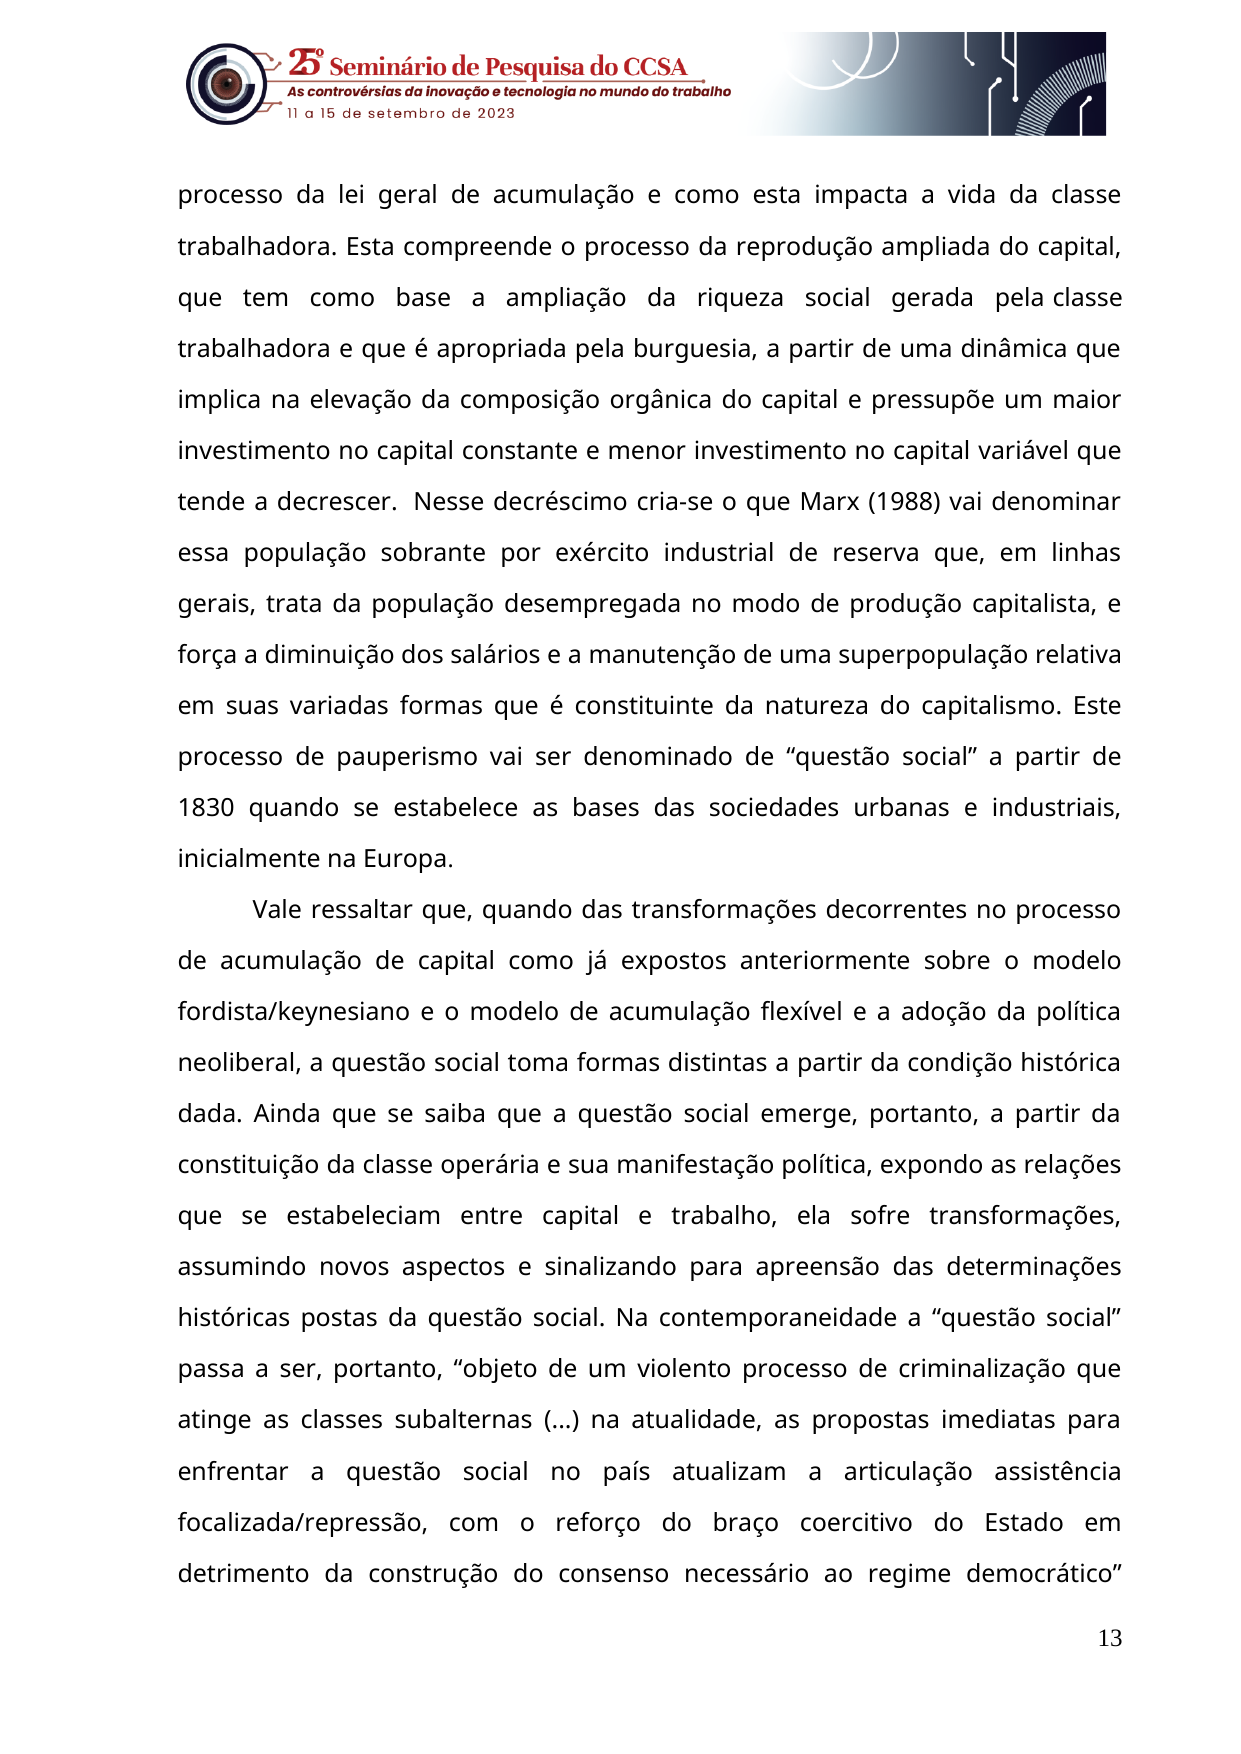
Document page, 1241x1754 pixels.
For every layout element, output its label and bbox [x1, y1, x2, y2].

text [177, 892, 1123, 1589]
picture [173, 32, 1107, 136]
text [177, 177, 1123, 875]
